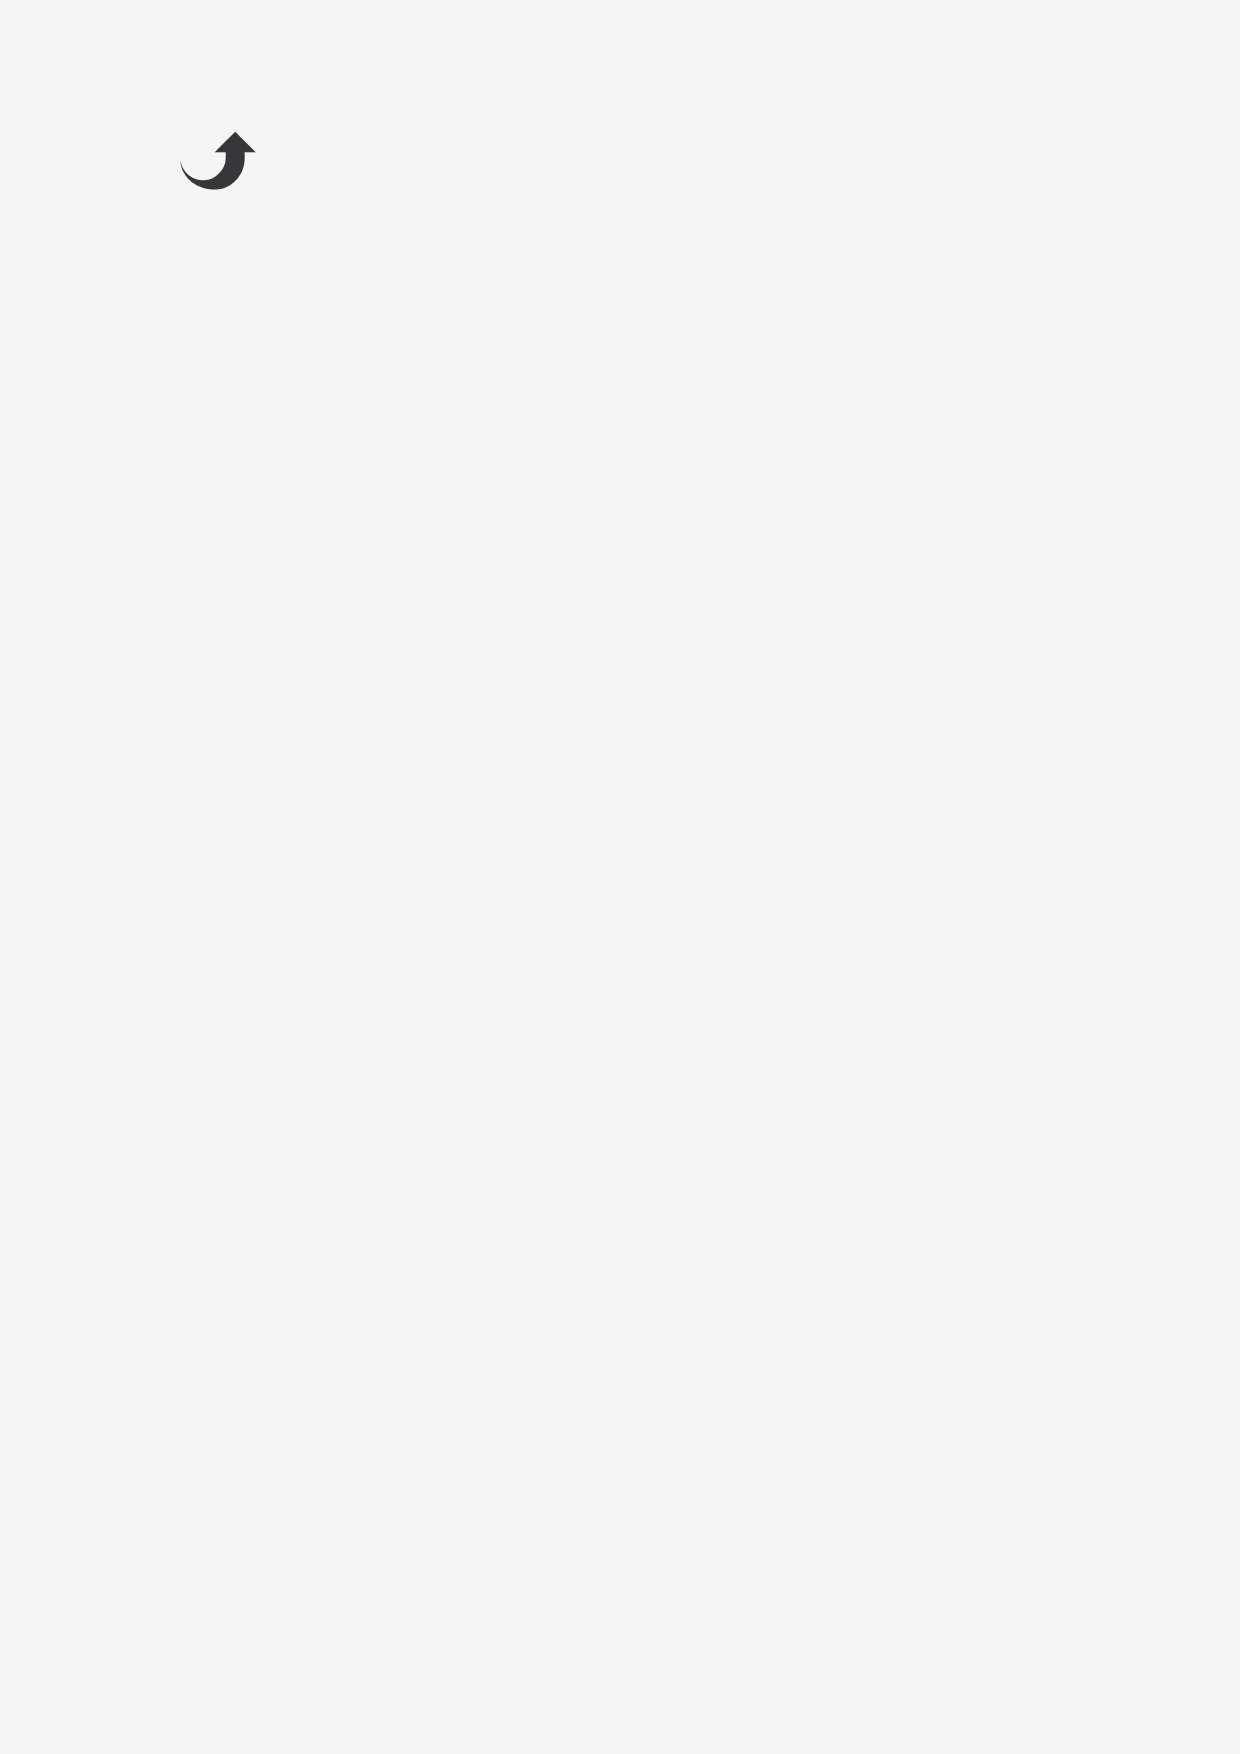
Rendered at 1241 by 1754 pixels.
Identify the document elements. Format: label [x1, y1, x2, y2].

picture [177, 118, 259, 200]
